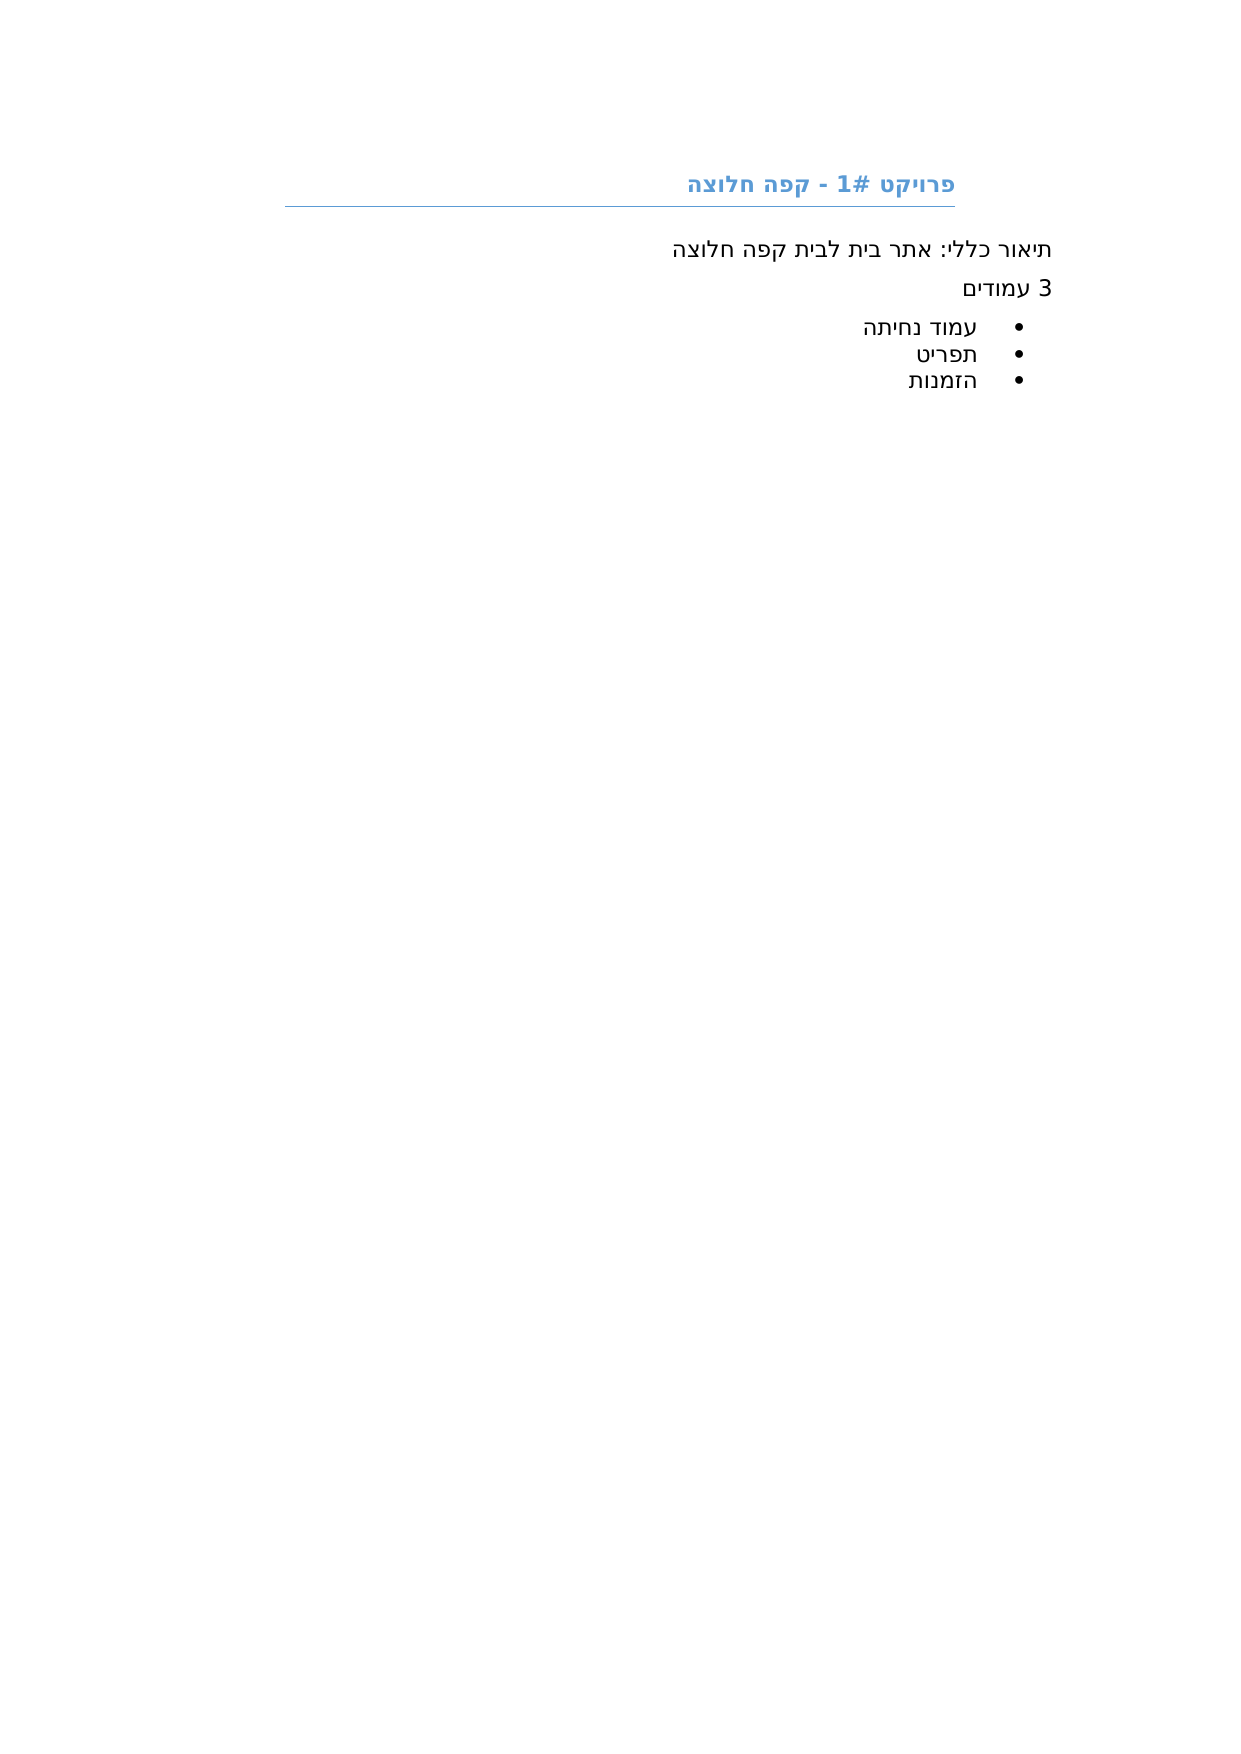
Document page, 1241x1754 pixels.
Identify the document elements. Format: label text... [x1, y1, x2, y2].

list תפריט [187, 341, 1015, 368]
list הזמנות [187, 368, 1015, 394]
text פרויקט 1# - קפה חלוצה [285, 171, 955, 206]
list עמוד נחיתה [187, 314, 1015, 341]
text 3 עמודים [187, 275, 1053, 302]
text תיאור כללי: אתר בית לבית קפה חלוצה [187, 236, 1053, 263]
